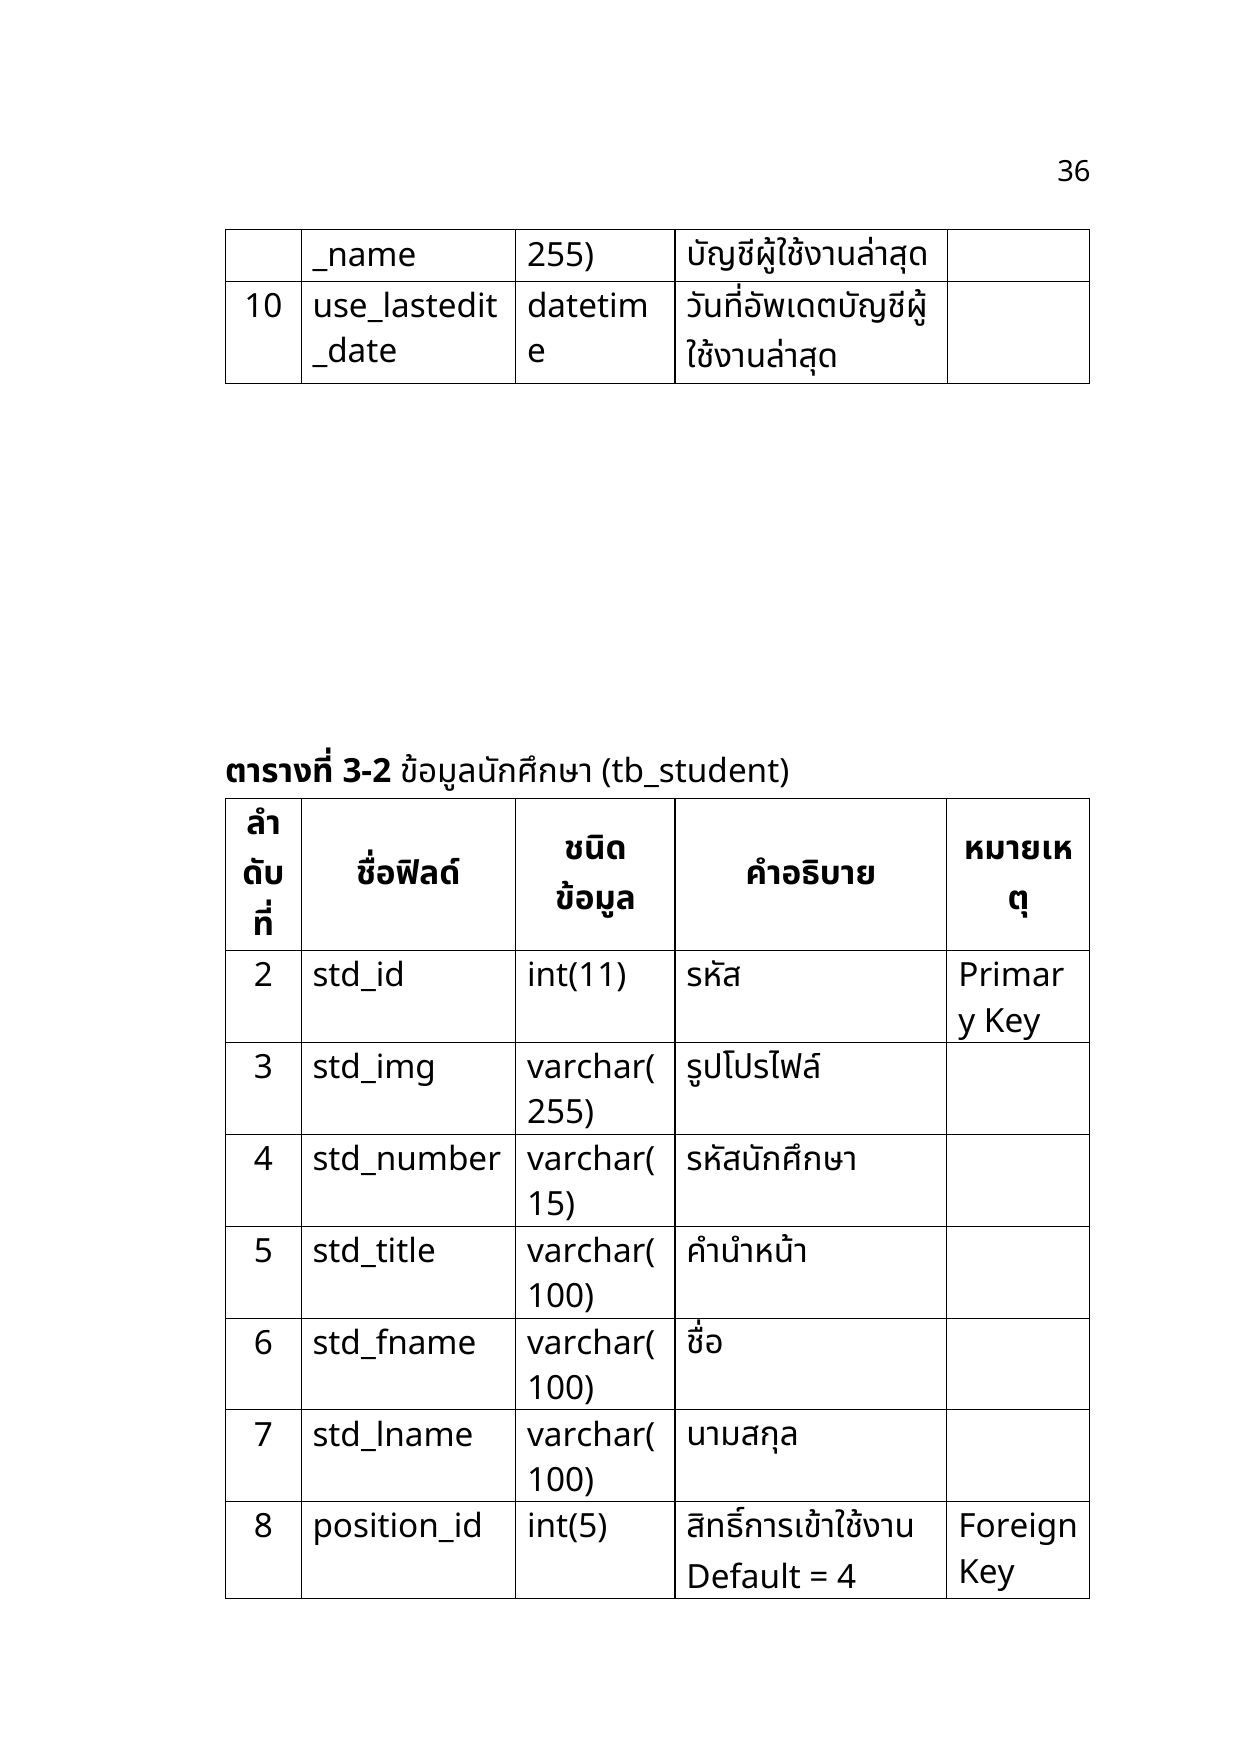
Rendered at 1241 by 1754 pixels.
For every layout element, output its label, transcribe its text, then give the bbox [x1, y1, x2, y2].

table_header ลำดับที่ [226, 799, 301, 950]
table_cell datetime [516, 282, 674, 383]
table_cell std_img [302, 1043, 515, 1134]
table_cell [947, 1227, 1089, 1317]
table_cell รูปโปรไฟล์ [676, 1043, 946, 1134]
table_cell std_lname [302, 1410, 515, 1501]
table_cell นามสกุล [676, 1410, 946, 1501]
table_cell [947, 1043, 1089, 1134]
table_cell varchar(100) [516, 1227, 674, 1317]
table_header คำอธิบาย [676, 799, 946, 950]
table_cell 6 [226, 1319, 301, 1409]
table_cell รหัส [676, 951, 946, 1042]
table_cell Primary Key [947, 951, 1089, 1042]
table_cell คำนำหน้า [676, 1227, 946, 1317]
table_cell 10 [226, 282, 301, 383]
table_header หมายเหตุ [947, 799, 1089, 950]
table_cell [948, 230, 1089, 281]
table_cell [947, 1135, 1089, 1226]
table_cell varchar(15) [516, 1135, 674, 1226]
table_cell ชื่อ [676, 1319, 946, 1409]
table_cell 3 [226, 1043, 301, 1134]
table_cell [947, 1410, 1089, 1501]
table_cell สิทธิ์การเข้าใช้งาน Default = 4 [676, 1502, 946, 1598]
table_cell 7 [226, 1410, 301, 1501]
table_cell use_lastedit_name [302, 230, 515, 281]
table_cell วันที่อัพเดตบัญชีผู้ใช้งานล่าสุด [676, 282, 947, 383]
table_cell position_id [302, 1502, 515, 1598]
table_cell varchar(100) [516, 1410, 674, 1501]
table_cell use_lastedit_date [302, 282, 515, 383]
table_cell varchar(100) [516, 1319, 674, 1409]
table_cell std_fname [302, 1319, 515, 1409]
table_cell 8 [226, 1502, 301, 1598]
table_cell [948, 282, 1089, 383]
table_header ชื่อฟิลด์ [302, 799, 515, 950]
table_cell int(5) [516, 1502, 674, 1598]
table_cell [676, 230, 947, 281]
table_cell std_id [302, 951, 515, 1042]
text ตารางที่ 3-2 ข้อมูลนักศึกษา (tb_student) [225, 747, 1090, 798]
table_cell รหัสนักศึกษา [676, 1135, 946, 1226]
table_cell 4 [226, 1135, 301, 1226]
table_cell Foreign Key [947, 1502, 1089, 1598]
table_cell 2 [226, 951, 301, 1042]
table_cell 9 [226, 230, 301, 281]
table_cell [947, 1319, 1089, 1409]
table_cell int(11) [516, 951, 674, 1042]
table_cell varchar(255) [516, 230, 674, 281]
table_cell 5 [226, 1227, 301, 1317]
table_cell std_title [302, 1227, 515, 1317]
table_cell varchar(255) [516, 1043, 674, 1134]
table_cell std_number [302, 1135, 515, 1226]
table_header ชนิดข้อมูล [516, 799, 674, 950]
